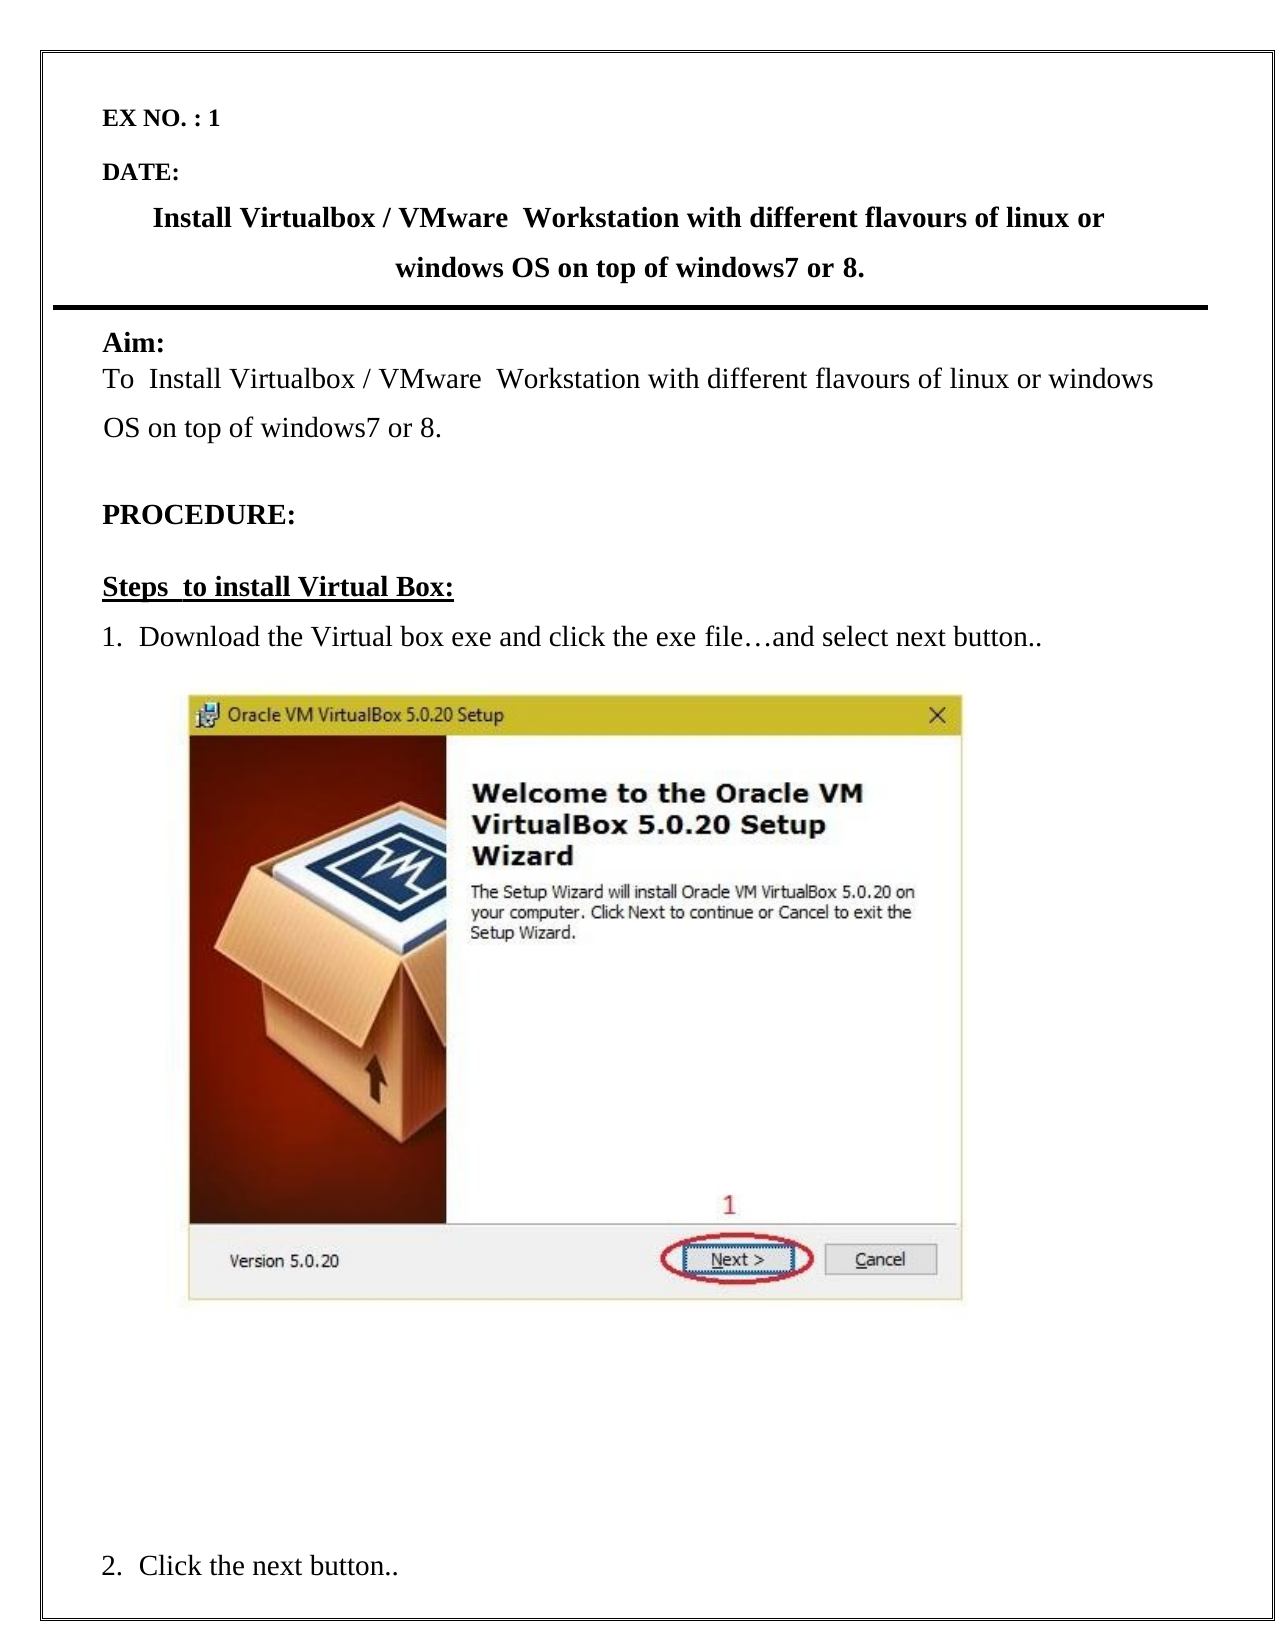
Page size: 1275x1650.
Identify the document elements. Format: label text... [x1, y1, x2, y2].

subtitle EX NO. : 1 [102, 103, 1272, 131]
picture [165, 670, 969, 1319]
subtitle PROCEDURE: [102, 497, 1272, 531]
text DATE: [102, 157, 1272, 186]
list Click the next button.. [101, 1548, 1272, 1582]
text Aim: [102, 325, 1272, 359]
text To Install Virtualbox / VMware Workstation with different flavours of linux or windows OS on top of windows7 or 8. [102, 361, 1157, 444]
list Download the Virtual box exe and click the exe file…and select next button.. [101, 619, 1272, 653]
text Steps to install Virtual Box: [102, 569, 1272, 603]
subtitle Install Virtualbox / VMware Workstation with different flavours of linux or windows OS on top of windows7 or 8. [152, 200, 1157, 284]
